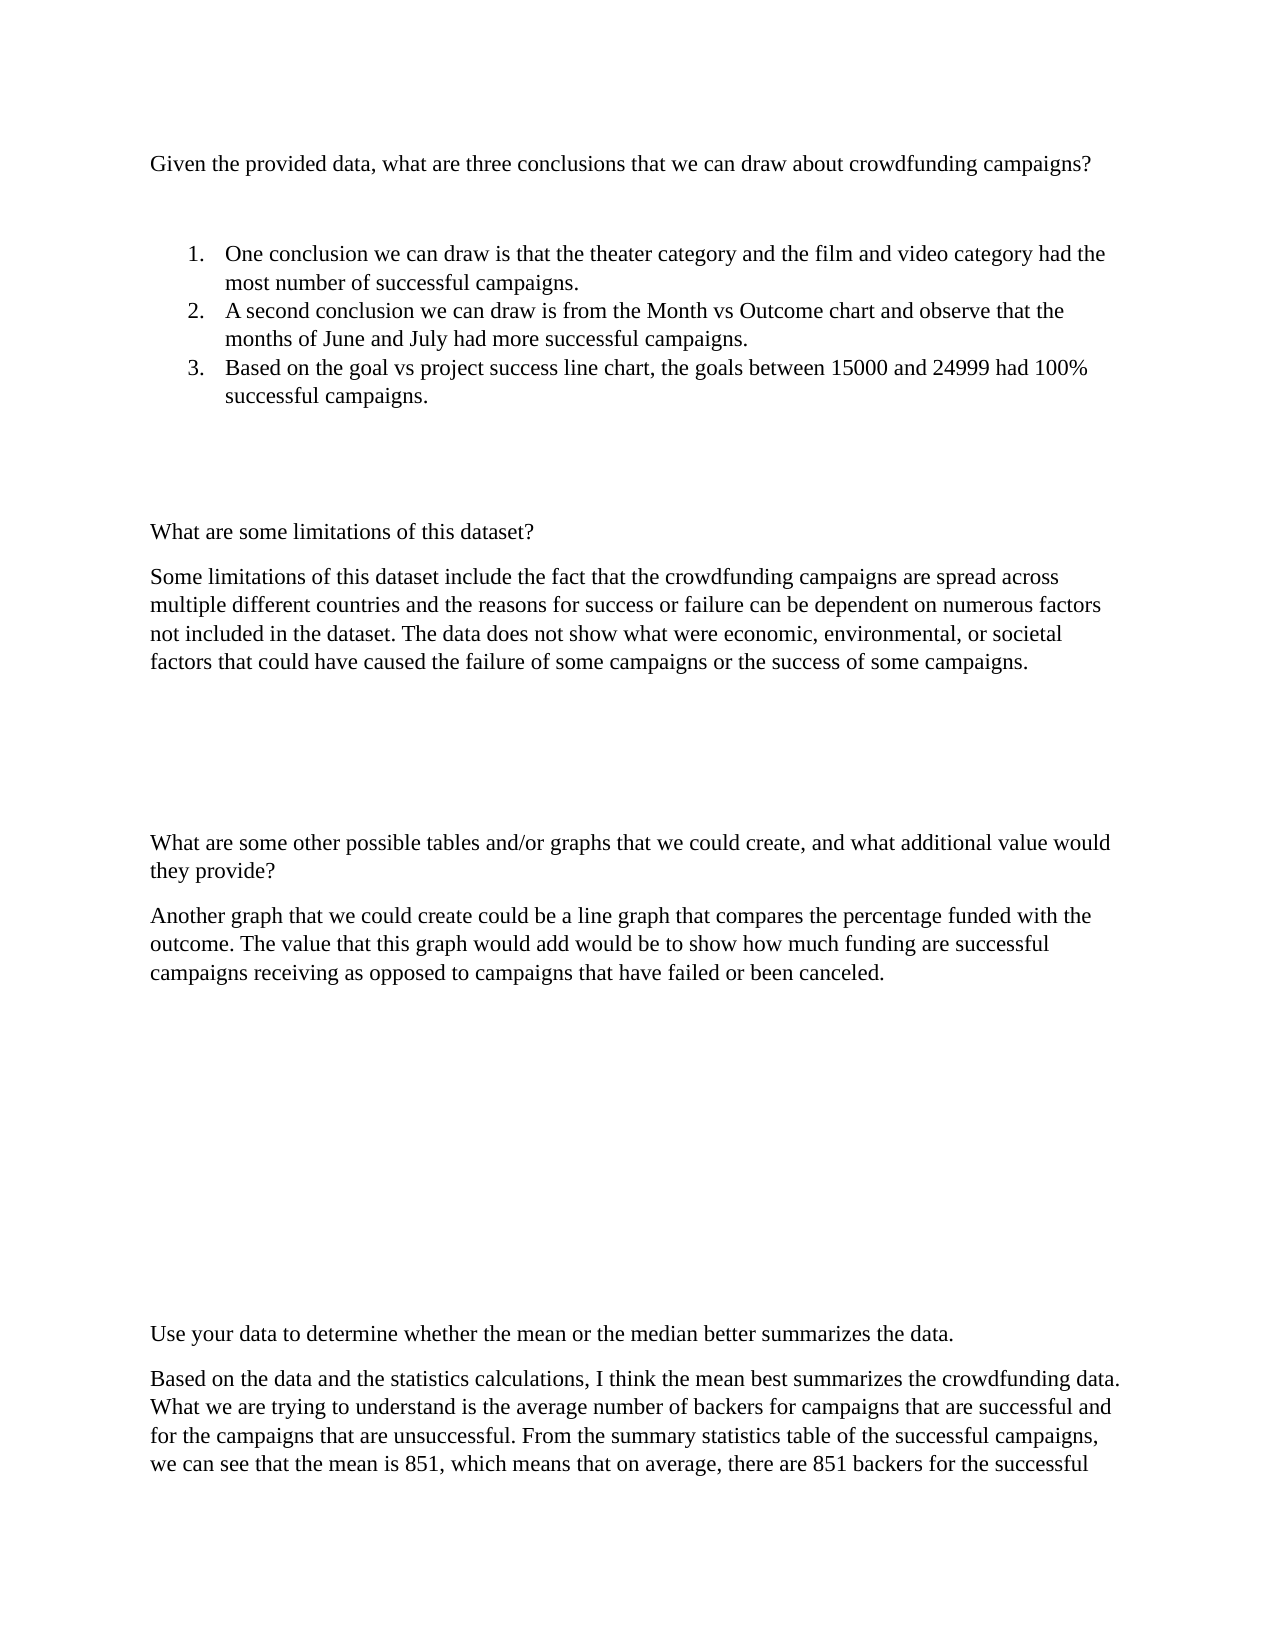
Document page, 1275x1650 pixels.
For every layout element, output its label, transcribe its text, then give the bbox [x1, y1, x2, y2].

list One conclusion we can draw is that the theater category and the film and video category had the most number of successful campaigns. [187, 240, 1125, 295]
text What are some other possible tables and/or graphs that we could create, and what additional value would they provide? [150, 828, 1125, 883]
text Another graph that we could create could be a line graph that compares the percentage funded with the outcome. The value that this graph would add would be to show how much funding are successful campaigns receiving as opposed to campaigns that have failed or been canceled. [150, 902, 1125, 985]
text Use your data to determine whether the mean or the median better summarizes the data. [150, 1320, 1125, 1346]
list A second conclusion we can draw is from the Month vs Outcome chart and observe that the months of June and July had more successful campaigns. [187, 297, 1125, 352]
text Some limitations of this dataset include the fact that the crowdfunding campaigns are spread across multiple different countries and the reasons for success or failure can be dependent on numerous factors not included in the dataset. The data does not show what were economic, environmental, or societal factors that could have caused the failure of some campaigns or the success of some campaigns. [150, 563, 1125, 674]
text What are some limitations of this dataset? [150, 518, 1125, 544]
list Based on the goal vs project success line chart, the goals between 15000 and 24999 had 100% successful campaigns. [187, 354, 1125, 409]
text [150, 1365, 1125, 1477]
text Given the provided data, what are three conclusions that we can draw about crowdfunding campaigns? [150, 150, 1125, 176]
